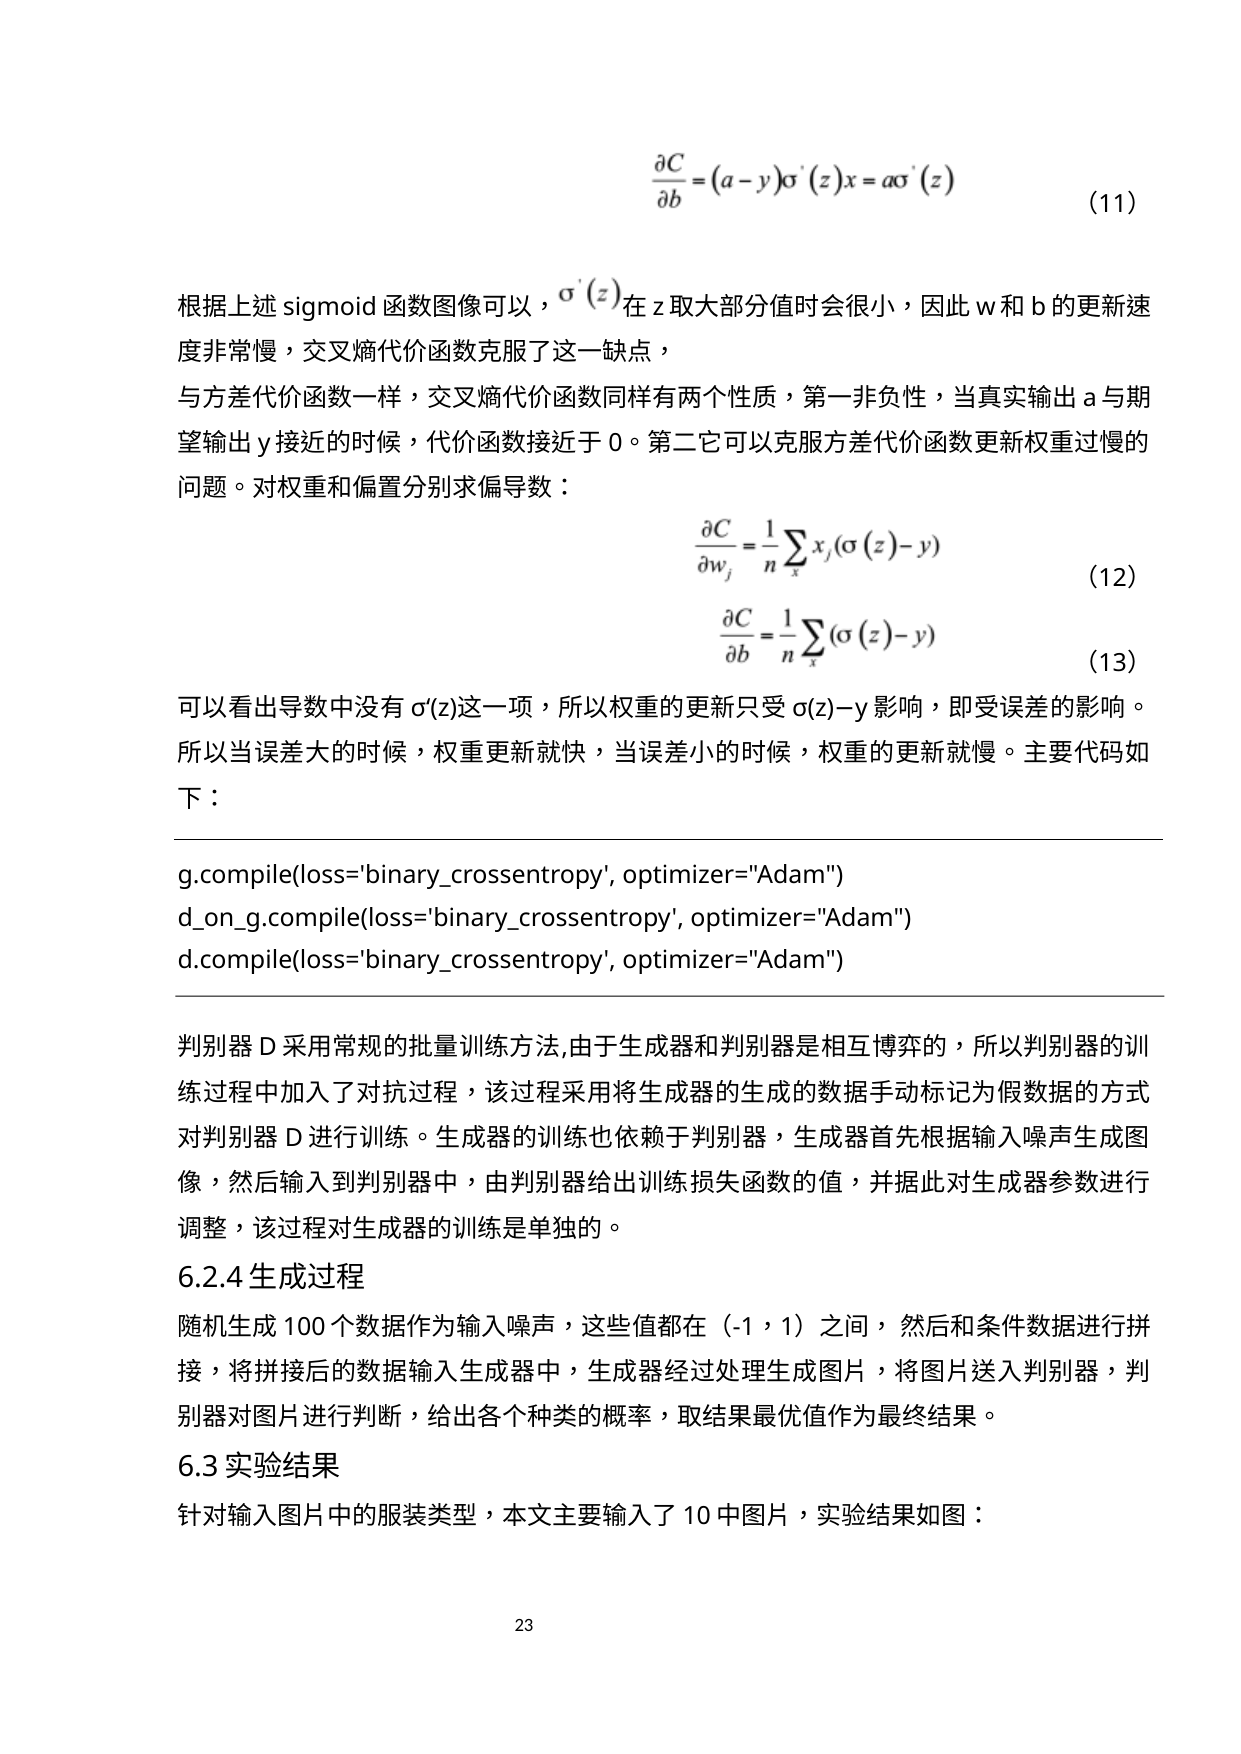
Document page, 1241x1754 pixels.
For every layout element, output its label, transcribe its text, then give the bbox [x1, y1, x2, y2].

picture [557, 273, 623, 316]
text 与方差代价函数一样，交叉熵代价函数同样有两个性质，第一非负性，当真实输出a与期望输出y接近的时候，代价函数接近于0。第二它可以克服方差代价函数更新权重过慢的问题。对权重和偏置分别求偏导数： [177, 377, 1152, 504]
text d.compile(loss='binary_crossentropy', optimizer="Adam") [177, 942, 1152, 976]
text 针对输入图片中的服装类型，本文主要输入了10中图片，实验结果如图： [177, 1495, 1152, 1531]
text 判别器D采用常规的批量训练方法,由于生成器和判别器是相互博弈的，所以判别器的训练过程中加入了对抗过程，该过程采用将生成器的生成的数据手动标记为假数据的方式对判别器D进行训练。生成器的训练也依赖于判别器，生成器首先根据输入噪声生成图像，然后输入到判别器中，由判别器给出训练损失函数的值，并据此对生成器参数进行调整，该过程对生成器的训练是单独的。 [177, 1027, 1152, 1244]
text d_on_g.compile(loss='binary_crossentropy', optimizer="Adam") [177, 899, 1152, 933]
text 根据上述sigmoid函数图像可以，在z取大部分值时会很小，因此w和b的更新速度非常慢，交叉熵代价函数克服了这一缺点， [177, 274, 1152, 368]
text 6.3实验结果 [177, 1442, 1152, 1484]
text 随机生成100个数据作为输入噪声，这些值都在（-1，1）之间， 然后和条件数据进行拼接，将拼接后的数据输入生成器中，生成器经过处理生成图片，将图片送入判别器，判别器对图片进行判断，给出各个种类的概率，取结果最优值作为最终结果。 [177, 1306, 1152, 1433]
picture [649, 147, 956, 213]
text 可以看出导数中没有σ‘(z)这一项，所以权重的更新只受σ(z)−y影响，即受误差的影响。所以当误差大的时候，权重更新就快，当误差小的时候，权重的更新就慢。主要代码如下： [177, 687, 1152, 814]
text g.compile(loss='binary_crossentropy', optimizer="Adam") [177, 857, 1152, 891]
picture [717, 602, 939, 672]
text （12） [177, 513, 1152, 593]
picture [692, 513, 945, 586]
text （13） [177, 602, 1152, 678]
text 6.2.4生成过程 [177, 1253, 1152, 1296]
